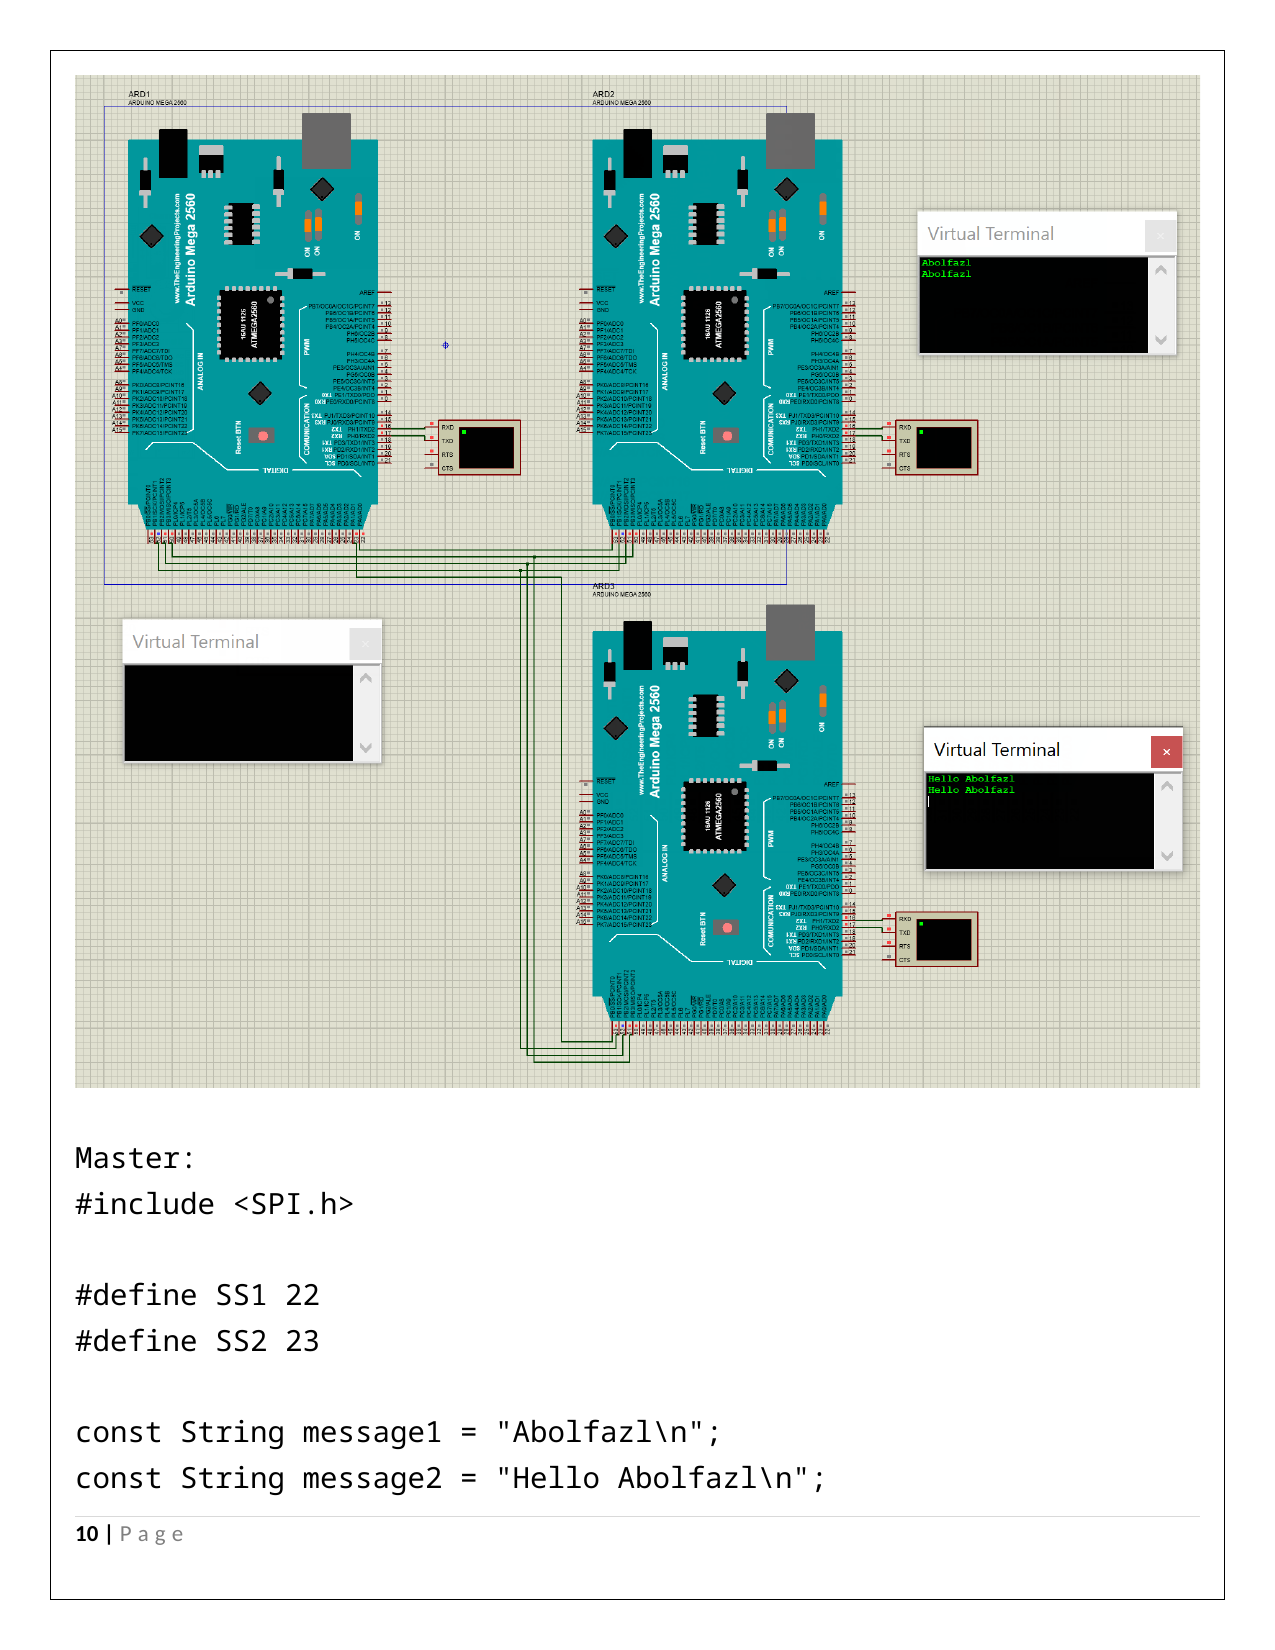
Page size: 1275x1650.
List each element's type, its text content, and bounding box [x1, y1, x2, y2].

text const String message1 = "Abolfazl\n"; [75, 1411, 1200, 1451]
text const String message2 = "Hello Abolfazl\n"; [75, 1457, 1200, 1497]
picture [75, 75, 1200, 1088]
text Master: [75, 1137, 1200, 1177]
text #define SS2 23 [75, 1320, 1200, 1360]
text #include <SPI.h> [75, 1183, 1200, 1223]
text #define SS1 22 [75, 1274, 1200, 1314]
